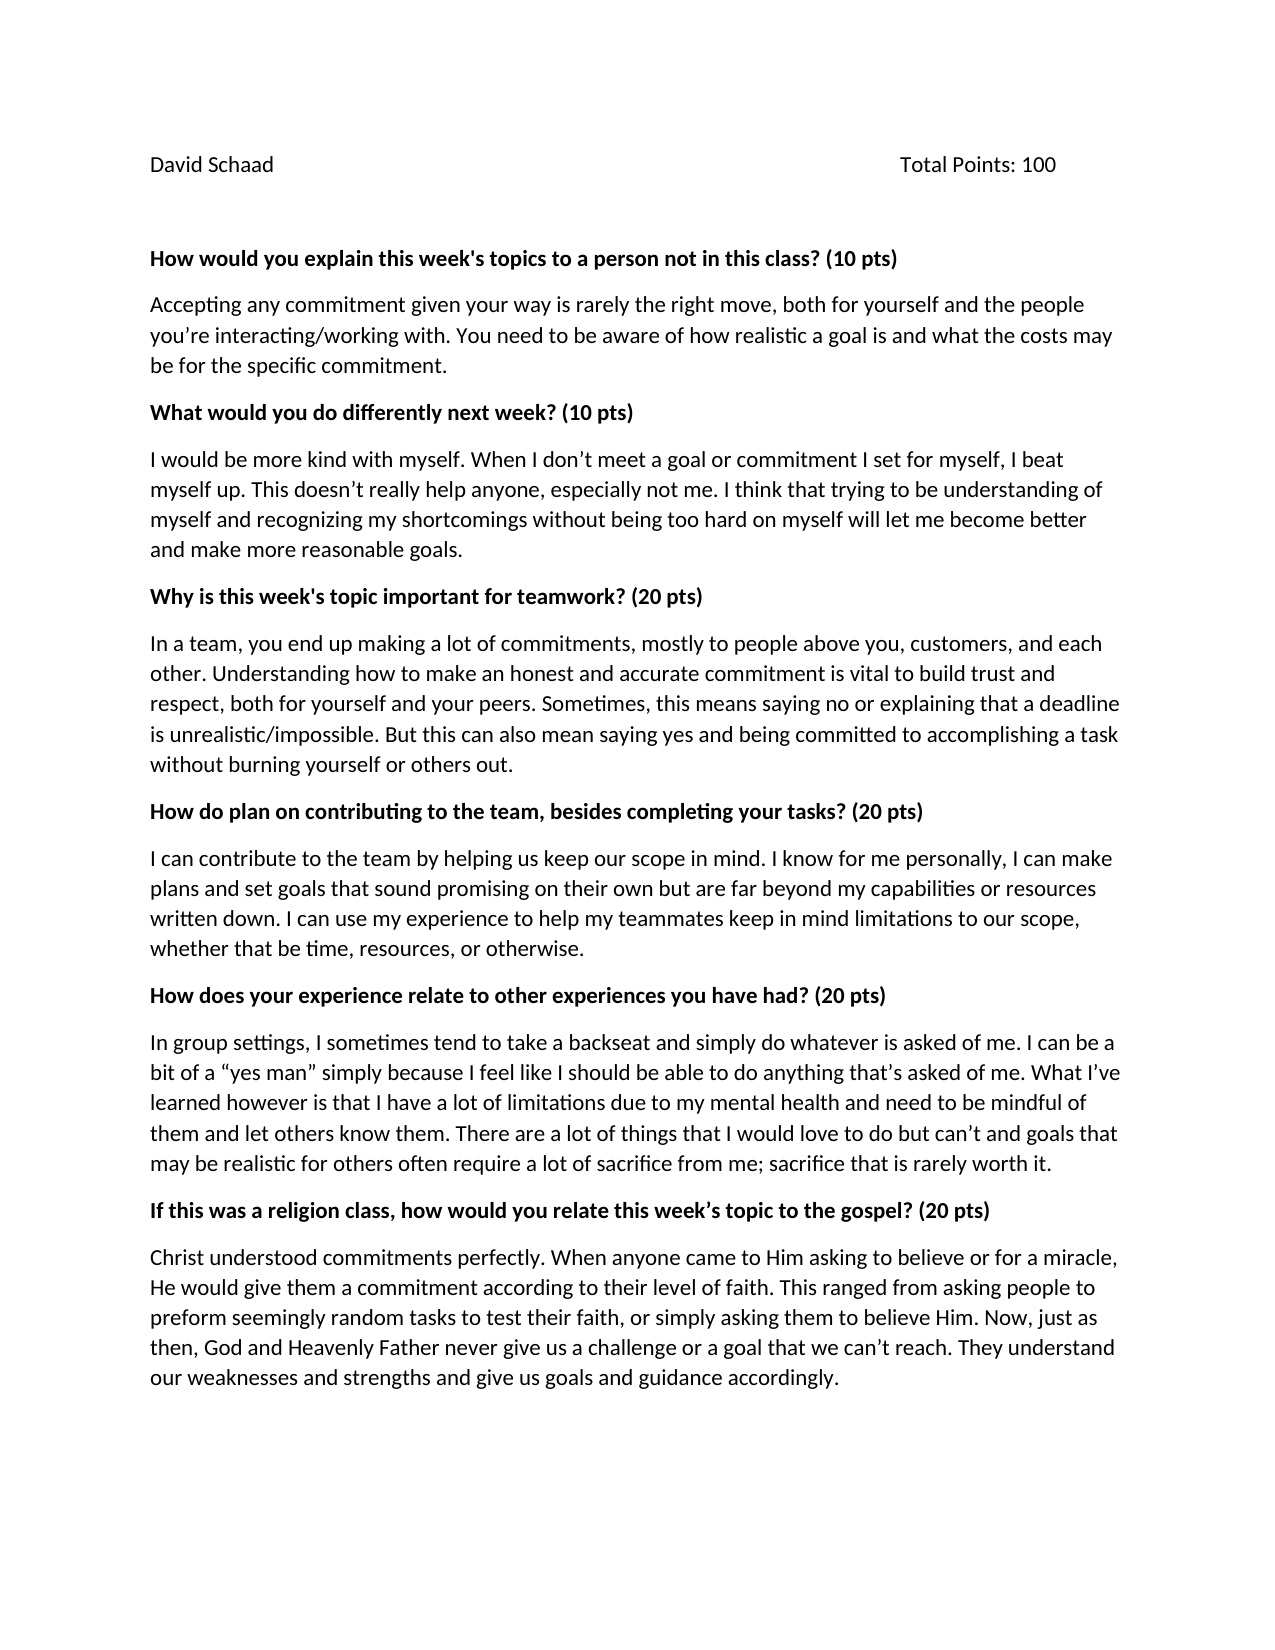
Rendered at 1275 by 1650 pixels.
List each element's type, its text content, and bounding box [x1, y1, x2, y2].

text What would you do differently next week? (10 pts) [150, 398, 1125, 426]
text I can contribute to the team by helping us keep our scope in mind. I know for me personally, I can make plans and set goals that sound promising on their own but are far beyond my capabilities or resources written down. I can use my experience to help my teammates keep in mind limitations to our scope, whether that be time, resources, or otherwise. [150, 844, 1125, 962]
text How does your experience relate to other experiences you have had? (20 pts) [150, 981, 1125, 1009]
text How would you explain this week's topics to a person not in this class? (10 pts) [150, 244, 1125, 272]
text How do plan on contributing to the team, besides completing your tasks? (20 pts) [150, 797, 1125, 825]
text In a team, you end up making a lot of commitments, mostly to people above you, customers, and each other. Understanding how to make an honest and accurate commitment is vital to build trust and respect, both for yourself and your peers. Sometimes, this means saying no or explaining that a deadline is unrealistic/impossible. But this can also mean saying yes and being committed to accomplishing a task without burning yourself or others out. [150, 629, 1125, 778]
text In group settings, I sometimes tend to take a backseat and simply do whatever is asked of me. I can be a bit of a “yes man” simply because I feel like I should be able to do anything that’s asked of me. What I’ve learned however is that I have a lot of limitations due to my mental health and need to be mindful of them and let others know them. There are a lot of things that I would love to do but can’t and goals that may be realistic for others often require a lot of sacrifice from me; sacrifice that is rarely worth it. [150, 1028, 1125, 1177]
text If this was a religion class, how would you relate this week’s topic to the gospel? (20 pts) [150, 1196, 1125, 1224]
text Accepting any commitment given your way is rarely the right move, both for yourself and the people you’re interacting/working with. You need to be aware of how realistic a goal is and what the costs may be for the specific commitment. [150, 291, 1125, 379]
text I would be more kind with myself. When I don’t meet a goal or commitment I set for myself, I beat myself up. This doesn’t really help anyone, especially not me. I think that trying to be understanding of myself and recognizing my shortcomings without being too hard on myself will let me become better and make more reasonable goals. [150, 445, 1125, 563]
text Christ understood commitments perfectly. When anyone came to Him asking to believe or for a miracle, He would give them a commitment according to their level of faith. This ranged from asking people to preform seemingly random tasks to test their faith, or simply asking them to believe Him. Now, just as then, God and Heavenly Father never give us a challenge or a goal that we can’t reach. They understand our weaknesses and strengths and give us goals and guidance accordingly. [150, 1243, 1125, 1392]
text Why is this week's topic important for teamwork? (20 pts) [150, 582, 1125, 610]
text David Schaad Total Points: 100 [150, 150, 1125, 178]
